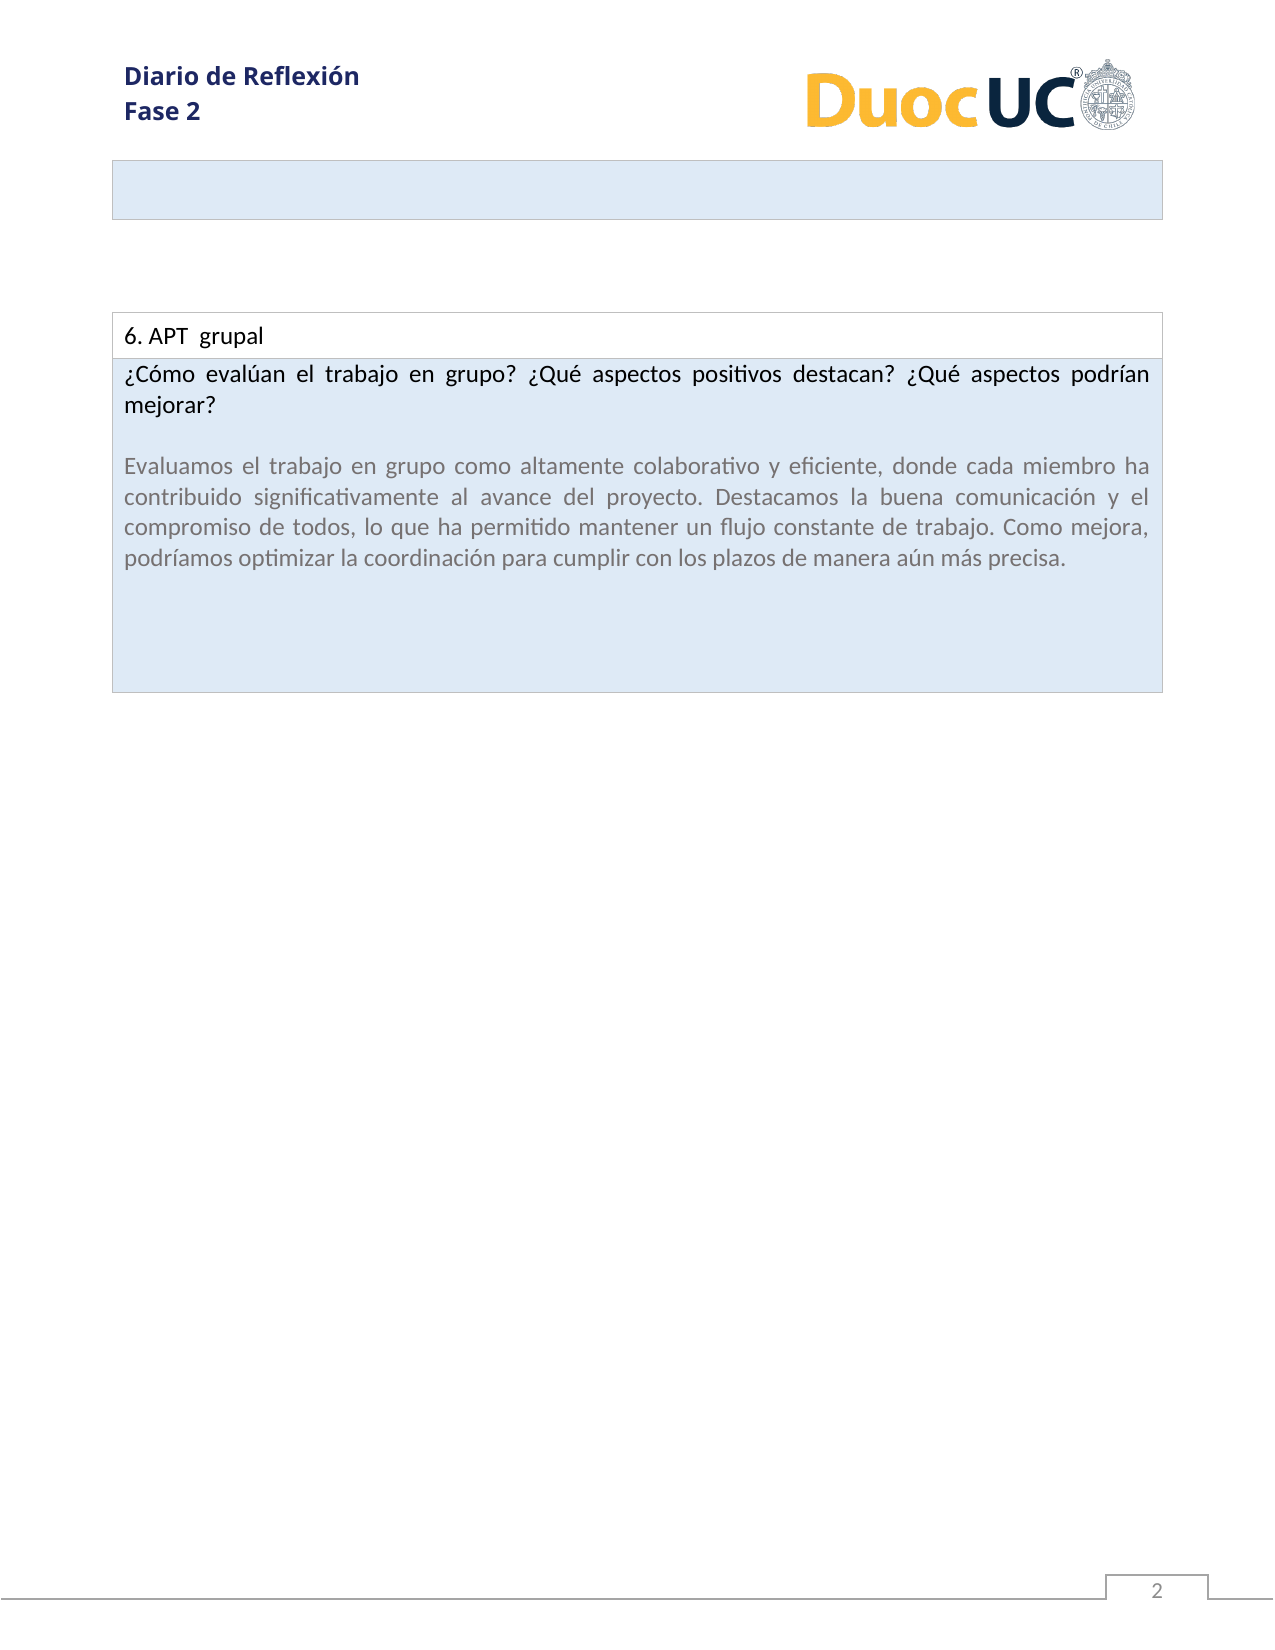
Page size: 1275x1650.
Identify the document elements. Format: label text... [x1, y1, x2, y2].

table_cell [113, 161, 1162, 219]
picture [807, 59, 1135, 130]
table_header 6. APT grupal [113, 313, 1162, 358]
table_cell ¿Cómo evalúan el trabajo en grupo? ¿Qué aspectos positivos destacan? ¿Qué aspectos podrían mejorar? Evaluamos el trabajo en grupo como altamente colaborativo y eficiente, donde cada miembro ha contribuido significativamente al avance del proyecto. Destacamos la buena comunicación y el compromiso de todos, lo que ha permitido mantener un flujo constante de trabajo. Como mejora, podríamos optimizar la coordinación para cumplir con los plazos de manera aún más precisa. [113, 359, 1162, 692]
